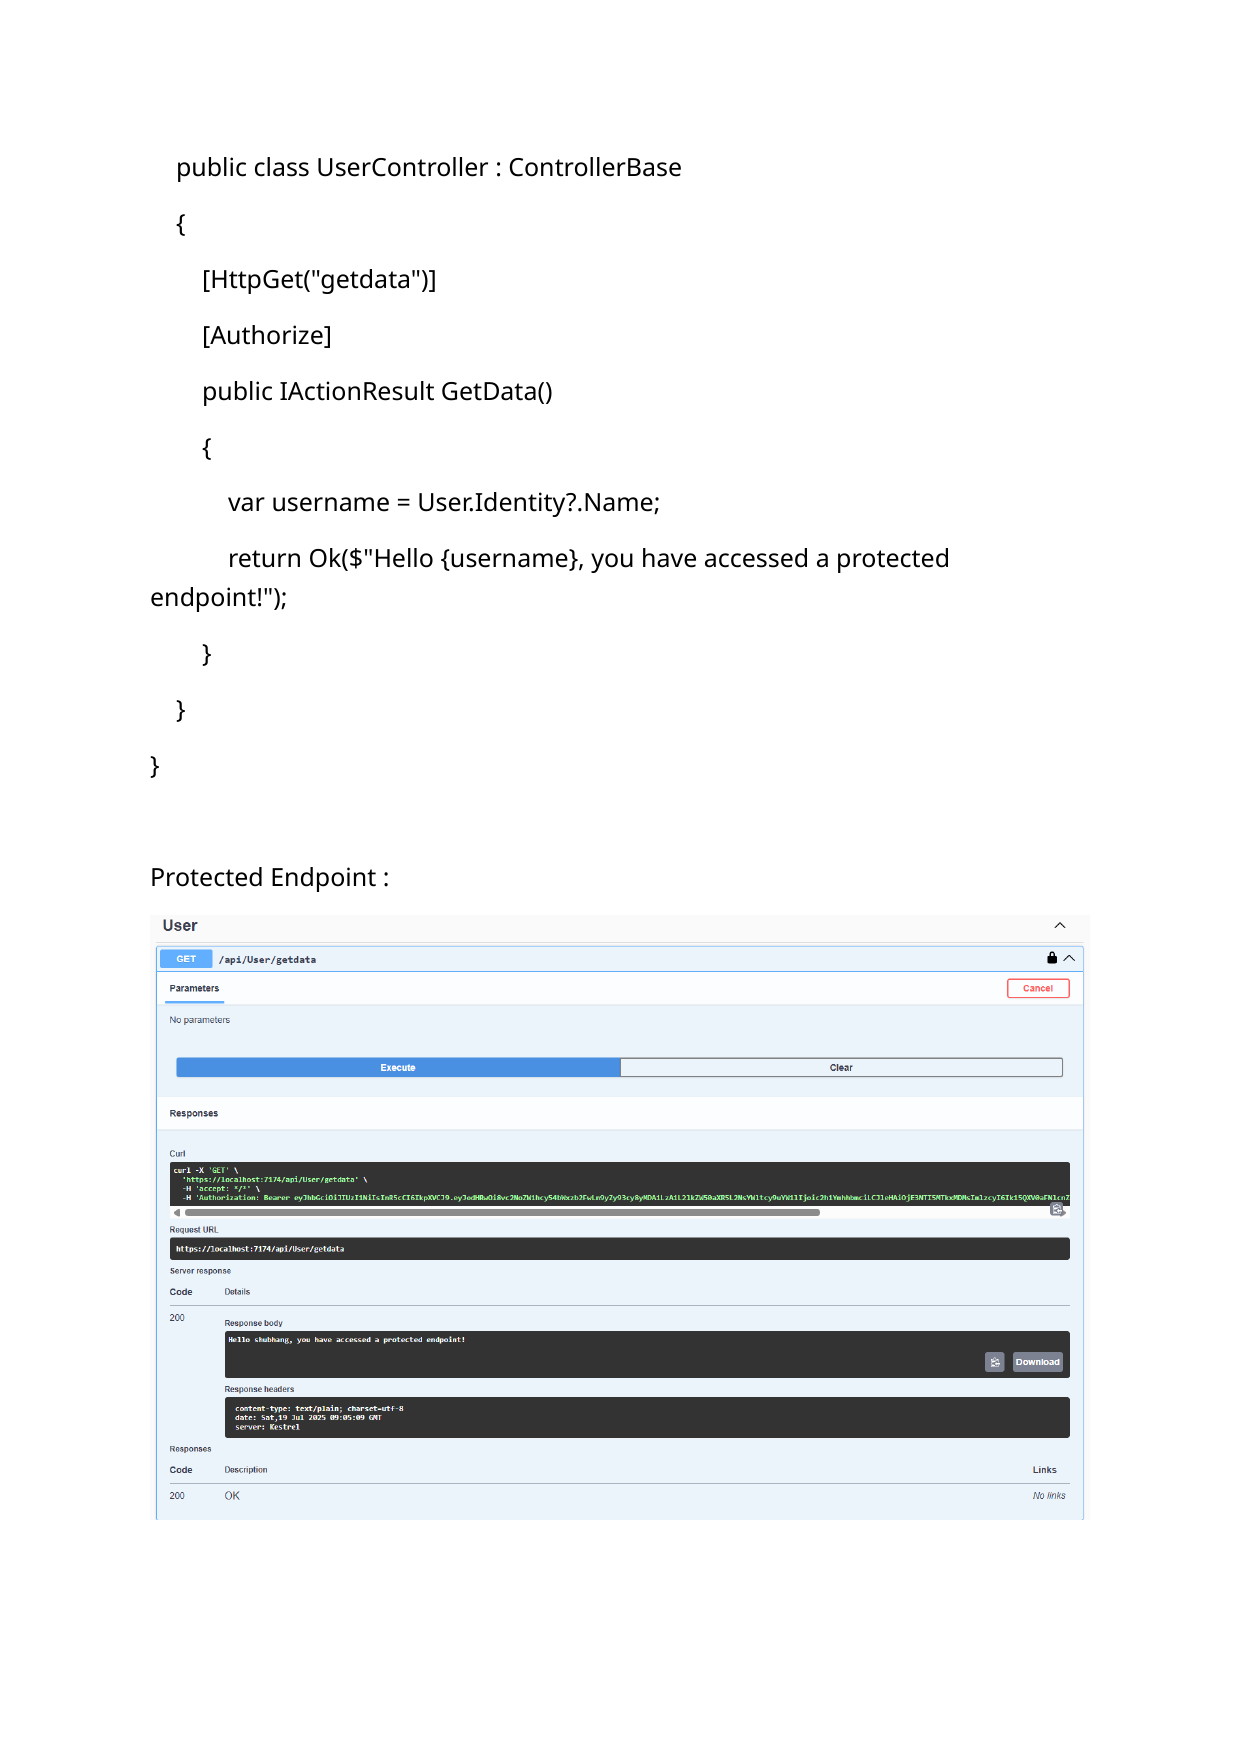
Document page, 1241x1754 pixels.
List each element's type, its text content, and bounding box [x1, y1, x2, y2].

text var username = User.Identity?.Name; [150, 485, 1090, 519]
text { [150, 206, 1090, 240]
text [HttpGet("getdata")] [150, 262, 1090, 296]
text Protected Endpoint : [150, 859, 1090, 893]
text { [150, 429, 1090, 463]
text } [150, 747, 1090, 782]
text return Ok($"Hello {username}, you have accessed a protected endpoint!"); [150, 541, 1090, 614]
text } [150, 692, 1090, 726]
text [Authorize] [150, 317, 1090, 352]
picture [150, 915, 1091, 1520]
text public class UserController : ControllerBase [150, 150, 1090, 184]
text public IActionResult GetData() [150, 373, 1090, 407]
text } [150, 636, 1090, 670]
